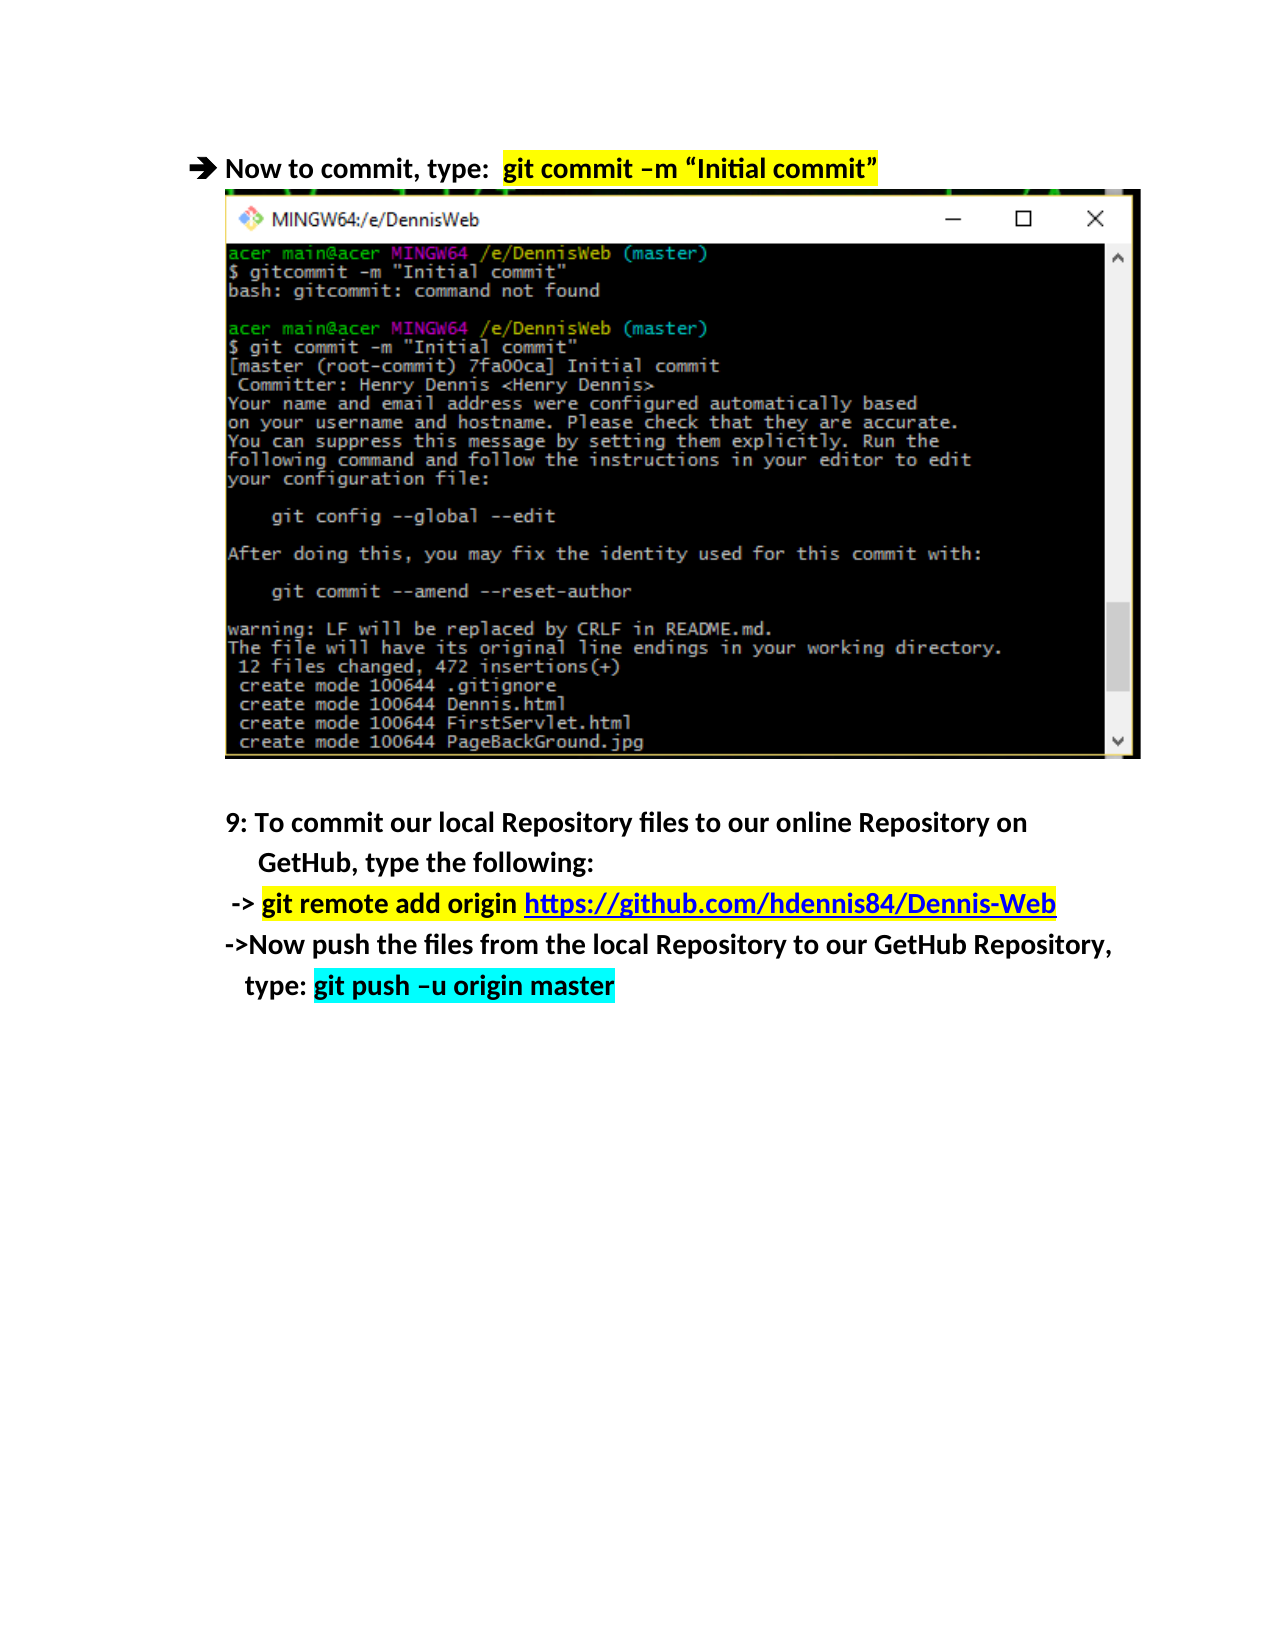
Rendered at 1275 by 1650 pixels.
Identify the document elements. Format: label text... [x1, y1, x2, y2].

list 9: To commit our local Repository files to our online Repository on GetHub, type the following: -> git remote add origin https://github.com/hdennis84/Dennis-Web [225, 804, 1125, 921]
list ->Now push the files from the local Repository to our GetHub Repository, type: git push –u origin master [225, 926, 1125, 1003]
picture [225, 189, 1141, 759]
